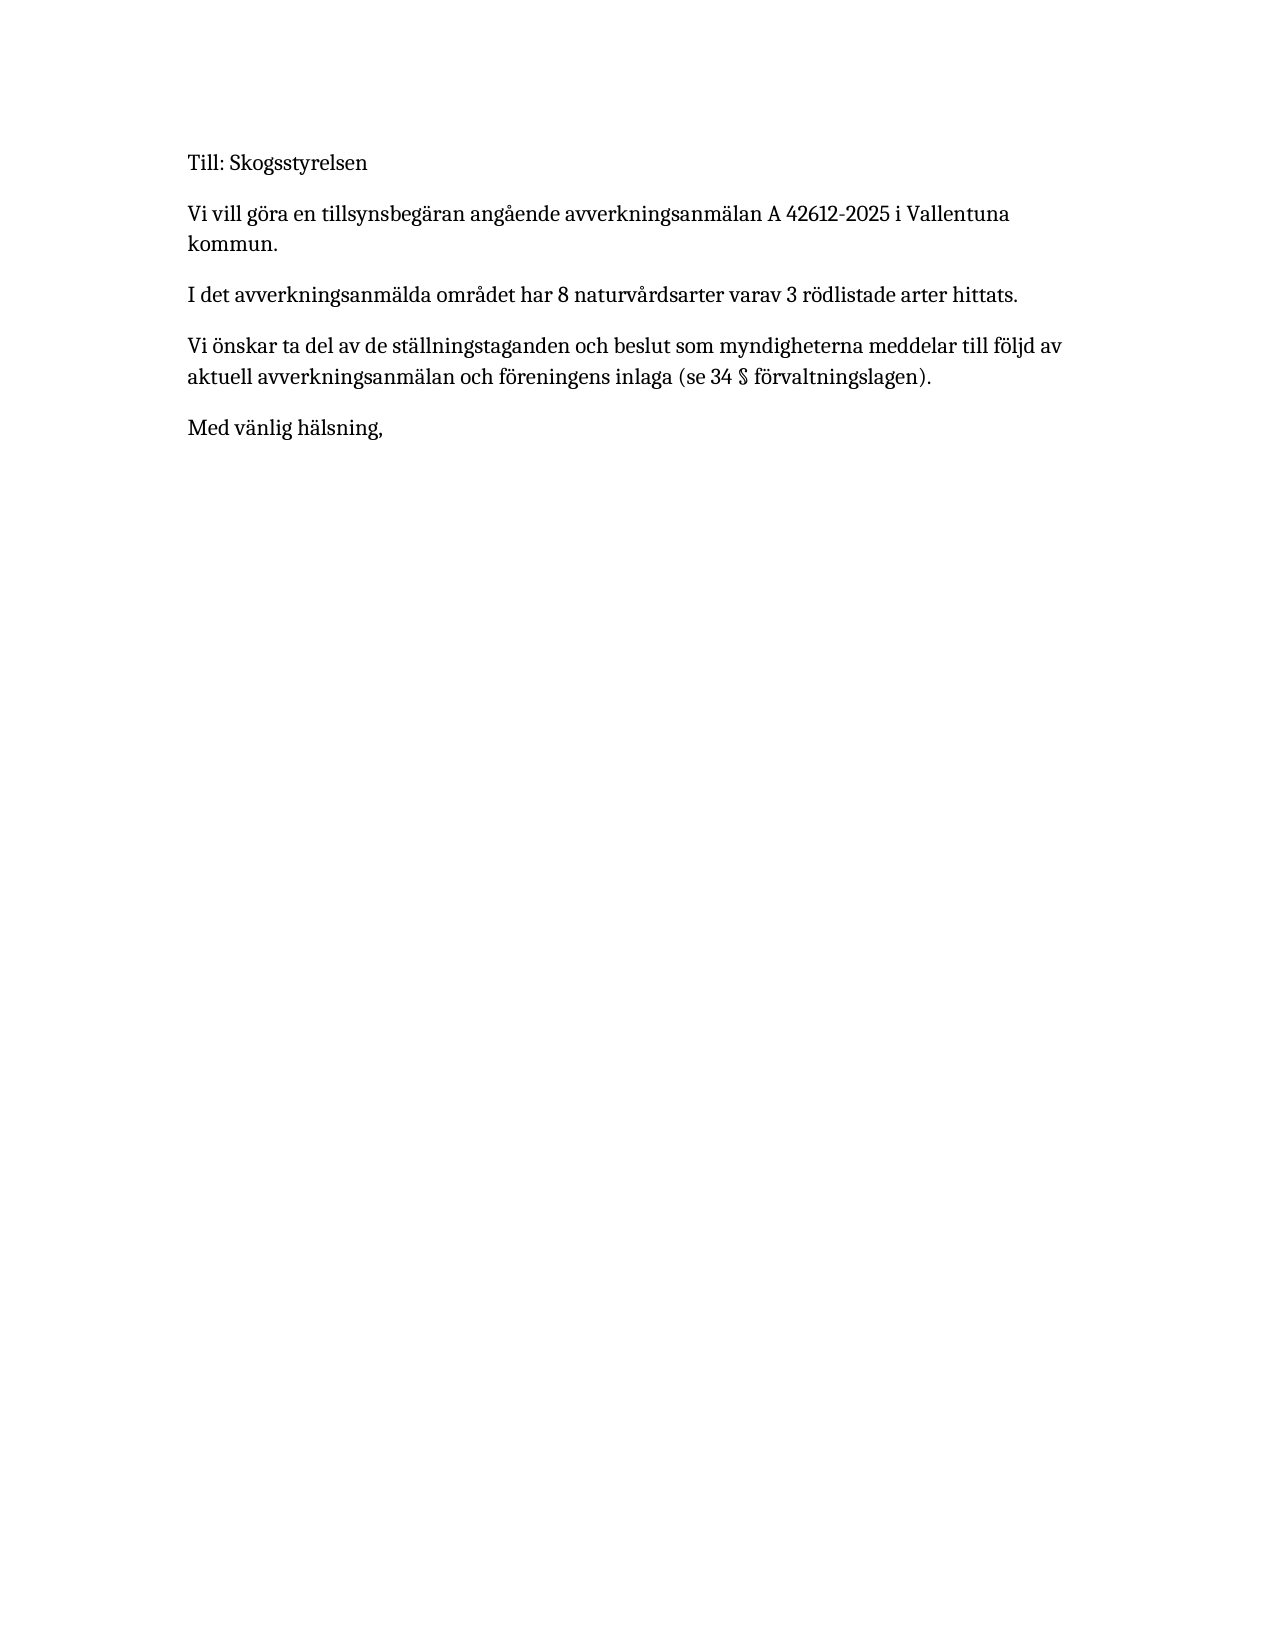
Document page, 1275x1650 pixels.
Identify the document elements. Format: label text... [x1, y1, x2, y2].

text Vi vill göra en tillsynsbegäran angående avverkningsanmälan A 42612-2025 i Vallentuna kommun. [187, 201, 1087, 258]
text I det avverkningsanmälda området har 8 naturvårdsarter varav 3 rödlistade arter hittats. [187, 282, 1087, 309]
text Med vänlig hälsning, [187, 414, 1087, 471]
text Till: Skogsstyrelsen [187, 150, 1087, 176]
text Vi önskar ta del av de ställningstaganden och beslut som myndigheterna meddelar till följd av aktuell avverkningsanmälan och föreningens inlaga (se 34 § förvaltningslagen). [187, 333, 1087, 390]
